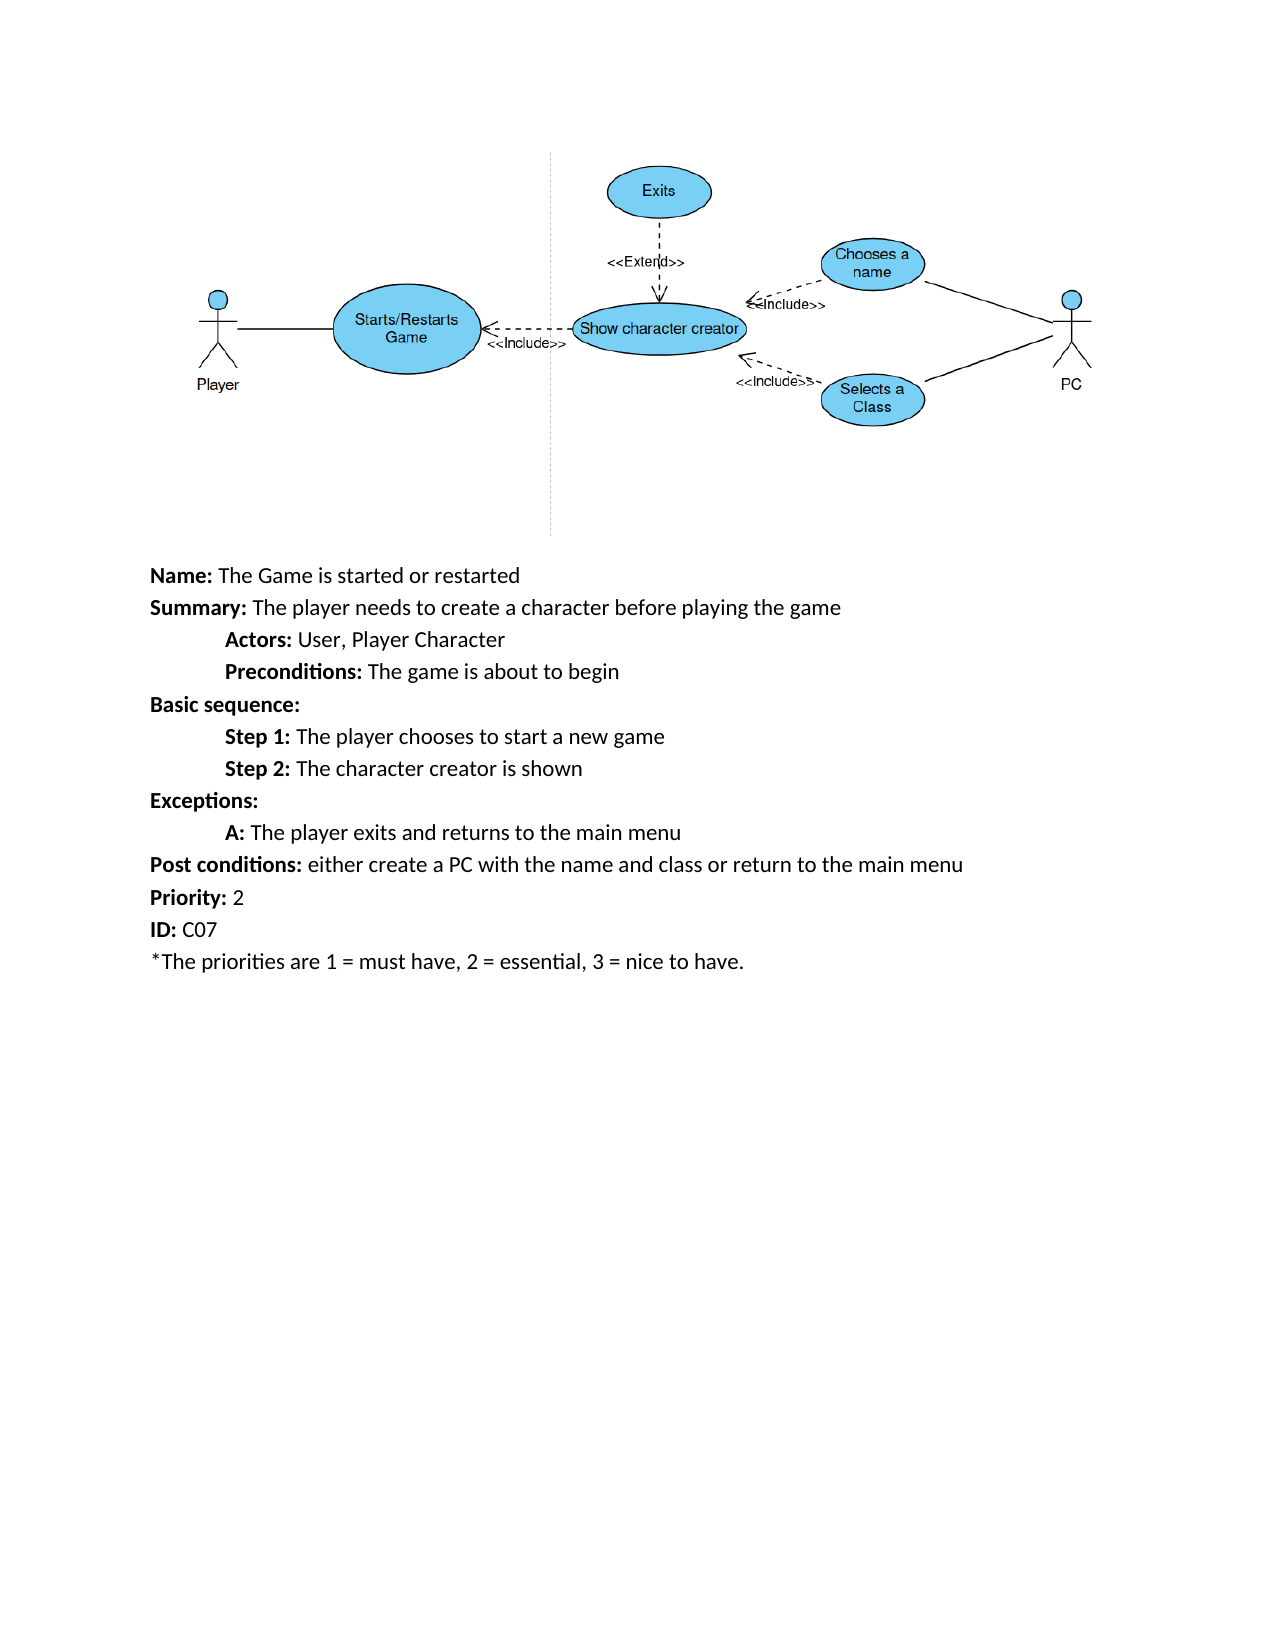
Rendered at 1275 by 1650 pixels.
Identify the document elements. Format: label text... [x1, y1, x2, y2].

text Priority: 2 [150, 883, 1125, 911]
text ID: C07 [150, 915, 1125, 943]
text A: The player exits and returns to the main menu [225, 818, 1125, 846]
text Exceptions: [150, 786, 1125, 814]
text Step 1: The player chooses to start a new game [225, 722, 1125, 750]
text Actors: User, Player Character [225, 625, 1125, 653]
text Name: The Game is started or restarted [150, 561, 1125, 589]
text Summary: The player needs to create a character before playing the game [150, 593, 1125, 621]
text Post conditions: either create a PC with the name and class or return to the main menu [150, 851, 1125, 879]
text Basic sequence: [150, 690, 1125, 718]
text *The priorities are 1 = must have, 2 = essential, 3 = nice to have. [150, 947, 1125, 975]
text Step 2: The character creator is shown [225, 754, 1125, 782]
text Preconditions: The game is about to begin [225, 657, 1125, 686]
